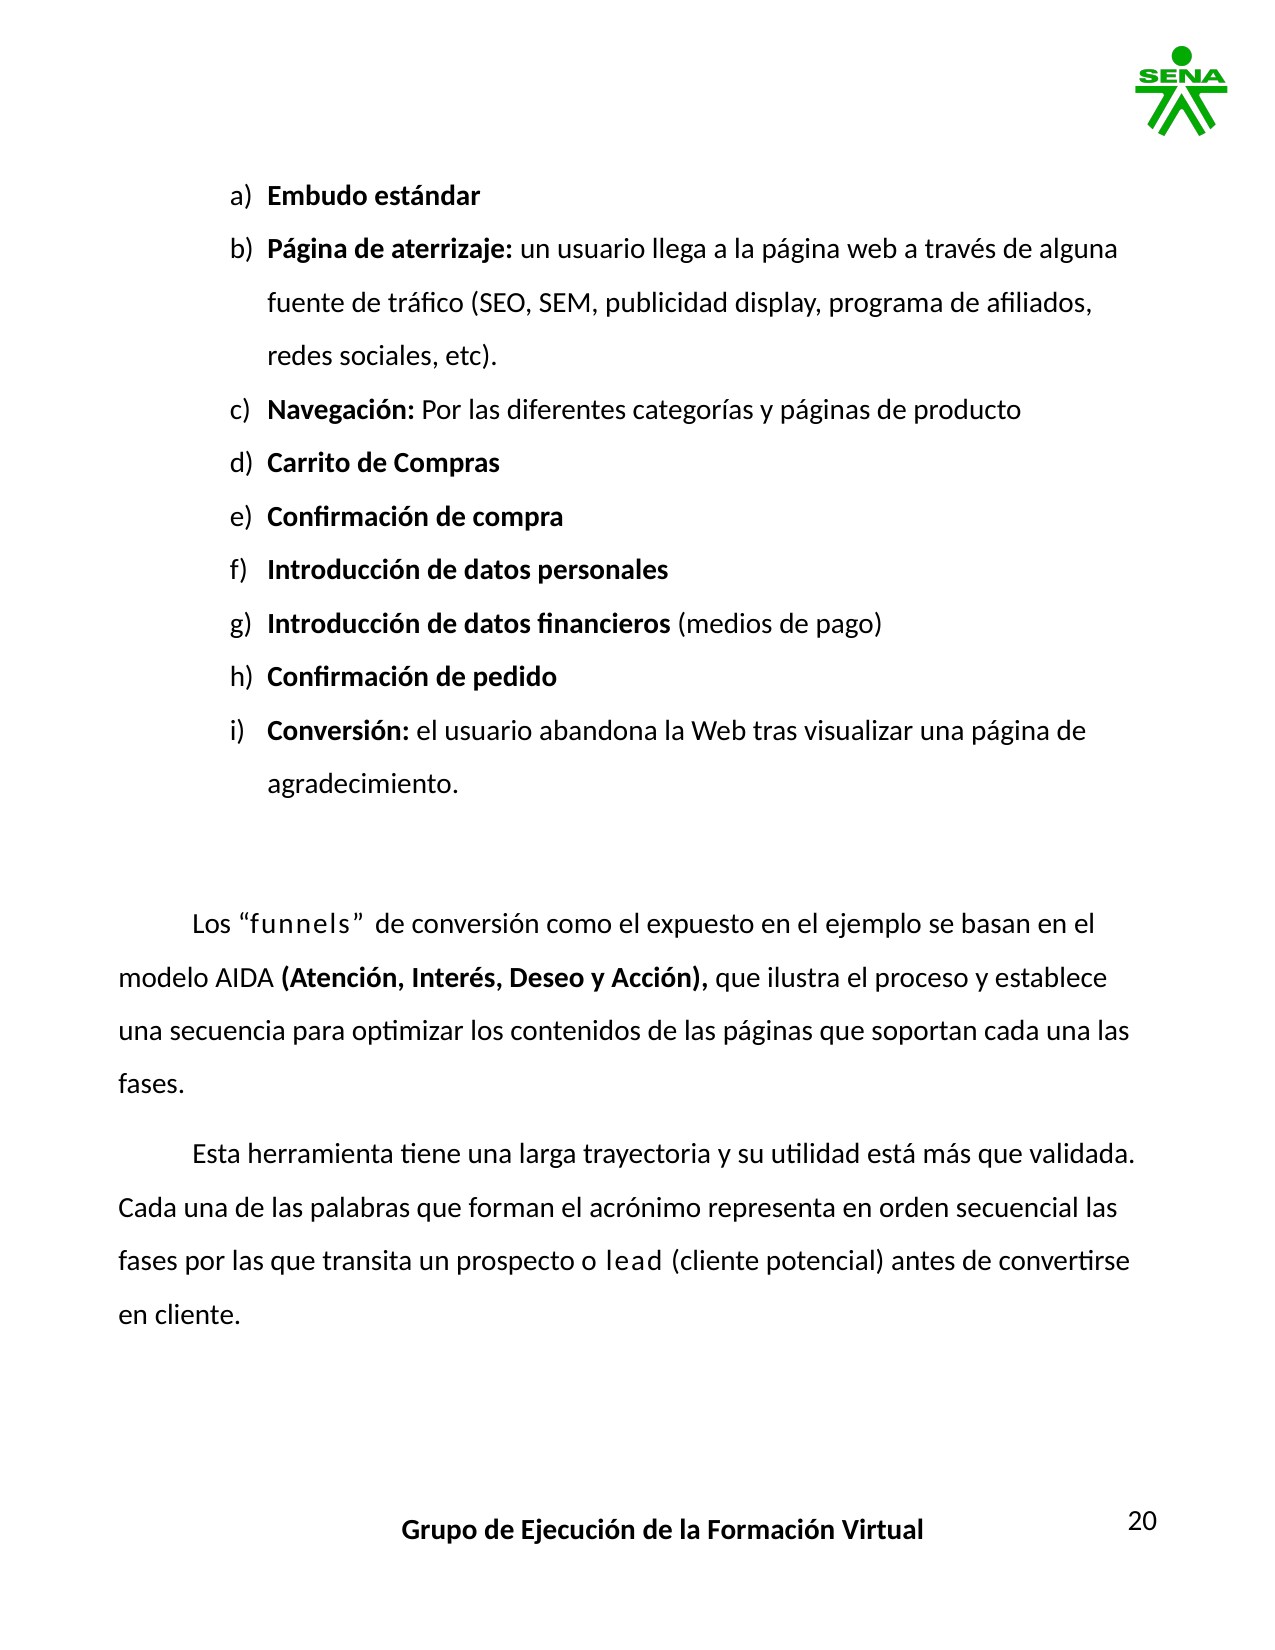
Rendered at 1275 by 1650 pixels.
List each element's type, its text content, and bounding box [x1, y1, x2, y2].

list Carrito de Compras [229, 444, 1157, 480]
text Los “funnels” de conversión como el expuesto en el ejemplo se basan en el modelo AIDA (Atención, Interés, Deseo y Acción), que ilustra el proceso y establece una secuencia para optimizar los contenidos de las páginas que soportan cada una las fases. [118, 905, 1157, 1101]
list Embudo estándar [229, 177, 1157, 213]
list Confirmación de compra [229, 498, 1157, 533]
list Introducción de datos personales [229, 551, 1157, 587]
list Conversión: el usuario abandona la Web tras visualizar una página de agradecimiento. [229, 712, 1157, 801]
list Confirmación de pedido [229, 658, 1157, 694]
list Página de aterrizaje: un usuario llega a la página web a través de alguna fuente de tráfico (SEO, SEM, publicidad display, programa de afiliados, redes sociales, etc). [229, 231, 1157, 373]
list Introducción de datos financieros (medios de pago) [229, 605, 1157, 640]
picture [1135, 46, 1228, 136]
text Esta herramienta tiene una larga trayectoria y su utilidad está más que validada. Cada una de las palabras que forman el acrónimo representa en orden secuencial las fases por las que transita un prospecto o lead (cliente potencial) antes de convertirse en cliente. [118, 1136, 1157, 1332]
list Navegación: Por las diferentes categorías y páginas de producto [229, 391, 1157, 427]
